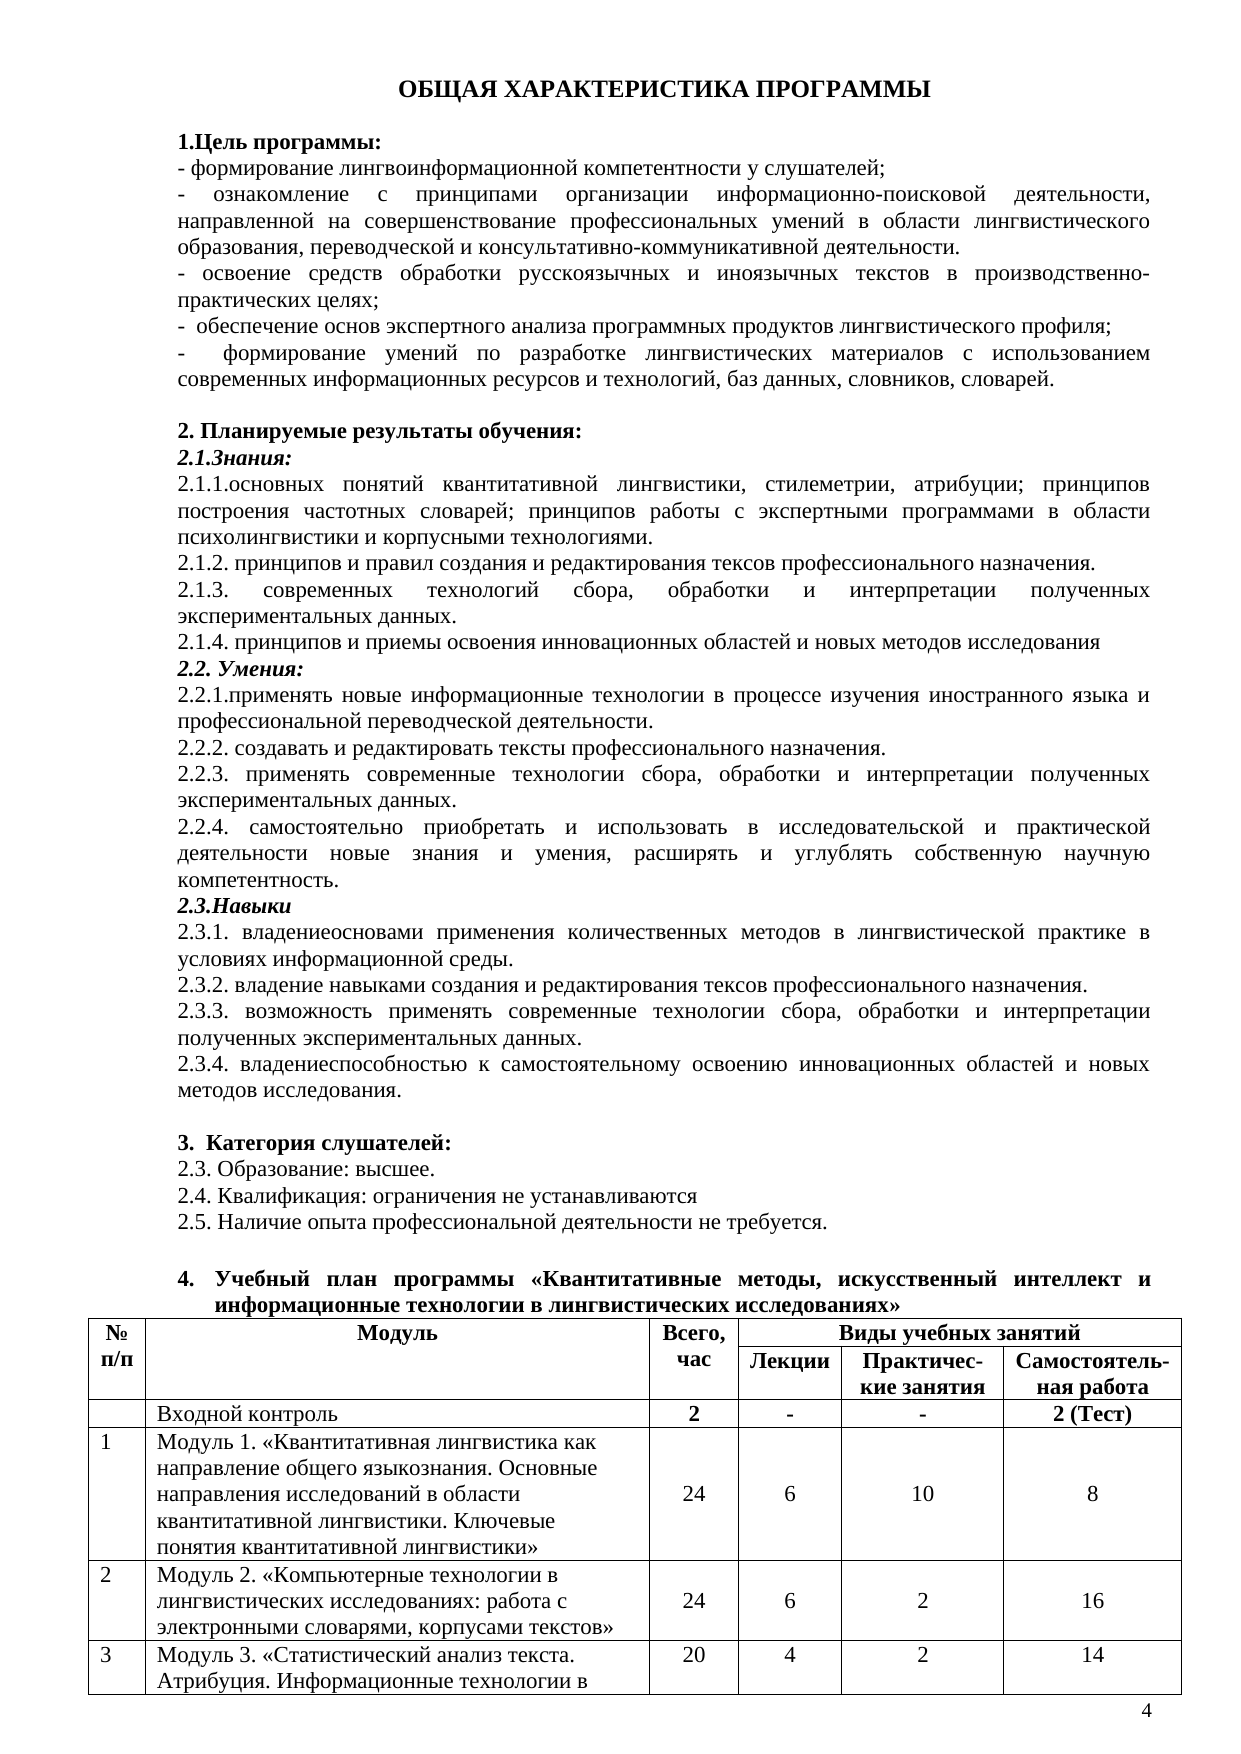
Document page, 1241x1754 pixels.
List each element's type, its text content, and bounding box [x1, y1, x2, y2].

table_cell Практичес-кие занятия [842, 1347, 1003, 1399]
table_cell 2 [842, 1641, 1003, 1693]
table_cell 4 [739, 1641, 841, 1693]
text - освоение средств обработки русскоязычных и иноязычных текстов в производственно-практических целях; [177, 259, 1152, 312]
list 2.4. Квалификация: ограничения не устанавливаются [177, 1182, 1152, 1208]
text - ознакомление с принципами организации информационно-поисковой деятельности, направленной на совершенствование профессиональных умений в области лингвистического образования, переводческой и консультативно-коммуникативной деятельности. [177, 180, 1152, 259]
table_cell 1 [89, 1428, 145, 1559]
text ОБЩАЯ ХАРАКТЕРИСТИКА ПРОГРАММЫ [177, 74, 1152, 103]
table_cell Лекции [739, 1347, 841, 1399]
text - формирование умений по разработке лингвистических материалов с использованием современных информационных ресурсов и технологий, баз данных, словников, словарей. [177, 338, 1152, 391]
table_cell [89, 1400, 145, 1427]
table_cell - [842, 1400, 1003, 1427]
table_cell 2 [89, 1561, 145, 1640]
table_cell 14 [1004, 1641, 1181, 1693]
table_cell 6 [739, 1561, 841, 1640]
table_cell 16 [1004, 1561, 1181, 1640]
table_cell 20 [650, 1641, 738, 1693]
table_cell 24 [650, 1428, 738, 1559]
text 2.2.2. создавать и редактировать тексты профессионального назначения. [177, 734, 1152, 760]
table_cell 6 [739, 1428, 841, 1559]
table_header Всего, час [650, 1319, 738, 1399]
text 2.2.4. самостоятельно приобретать и использовать в исследовательской и практической деятельности новые знания и умения, расширять и углублять собственную научную компетентность. [177, 813, 1152, 892]
text 2.2. Умения: [177, 655, 1152, 681]
text 2.1.2. принципов и правил создания и редактирования тексов профессионального назначения. [177, 549, 1152, 576]
table_cell Модуль 1. «Квантитативная лингвистика как направление общего языкознания. Основные направления исследований в области квантитативной лингвистики. Ключевые понятия квантитативной лингвистики» [146, 1428, 649, 1559]
list 2.3. Образование: высшее. [177, 1156, 1152, 1182]
text 2.1.3. современных технологий сбора, обработки и интерпретации полученных экспериментальных данных. [177, 576, 1152, 628]
list 2.5. Наличие опыта профессиональной деятельности не требуется. [177, 1208, 1152, 1234]
table_cell Модуль 2. «Компьютерные технологии в лингвистических исследованиях: работа с электронными словарями, корпусами текстов» [146, 1561, 649, 1640]
table_cell 3 [89, 1641, 145, 1693]
text 2.3.2. владение навыками создания и редактирования тексов профессионального назначения. [177, 971, 1152, 997]
text 2.3.1. владениеосновами применения количественных методов в лингвистической практике в условиях информационной среды. [177, 918, 1152, 971]
text 3. Категория слушателей: [177, 1129, 1152, 1156]
table_cell - [739, 1400, 841, 1427]
table_cell Входной контроль [146, 1400, 649, 1427]
text 2.2.1.применять новые информационные технологии в процессе изучения иностранного языка и профессиональной переводческой деятельности. [177, 681, 1152, 734]
list Учебный план программы «Квантитативные методы, искусственный интеллект и информационные технологии в лингвистических исследованиях» [177, 1265, 1152, 1317]
table_header Виды учебных занятий [739, 1319, 1181, 1346]
text 2.1.1.основных понятий квантитативной лингвистики, стилеметрии, атрибуции; принципов построения частотных словарей; принципов работы с экспертными программами в области психолингвистики и корпусными технологиями. [177, 470, 1152, 549]
text 2.1.4. принципов и приемы освоения инновационных областей и новых методов исследования [177, 628, 1152, 655]
table_header № п/п [89, 1319, 145, 1399]
list 1.Цель программы: [177, 128, 1152, 154]
table_cell Самостоятель-ная работа [1004, 1347, 1181, 1399]
table_cell 10 [842, 1428, 1003, 1559]
text 2.2.3. применять современные технологии сбора, обработки и интерпретации полученных экспериментальных данных. [177, 760, 1152, 813]
text - формирование лингвоинформационной компетентности у слушателей; [177, 154, 1152, 180]
list 2. Планируемые результаты обучения: [177, 418, 1152, 444]
text 2.3.4. владениеспособностью к самостоятельному освоению инновационных областей и новых методов исследования. [177, 1050, 1152, 1103]
text 2.3.Навыки [177, 892, 1152, 918]
table_cell 24 [650, 1561, 738, 1640]
text - обеспечение основ экспертного анализа программных продуктов лингвистического профиля; [177, 312, 1152, 338]
table_cell 8 [1004, 1428, 1181, 1559]
text 2.3.3. возможность применять современные технологии сбора, обработки и интерпретации полученных экспериментальных данных. [177, 997, 1152, 1050]
table_cell 2 [842, 1561, 1003, 1640]
table_header Модуль [146, 1319, 649, 1399]
text 2.1.Знания: [177, 444, 1152, 470]
table_cell 2 [650, 1400, 738, 1427]
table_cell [146, 1641, 649, 1693]
table_cell 2 (Тест) [1004, 1400, 1181, 1427]
